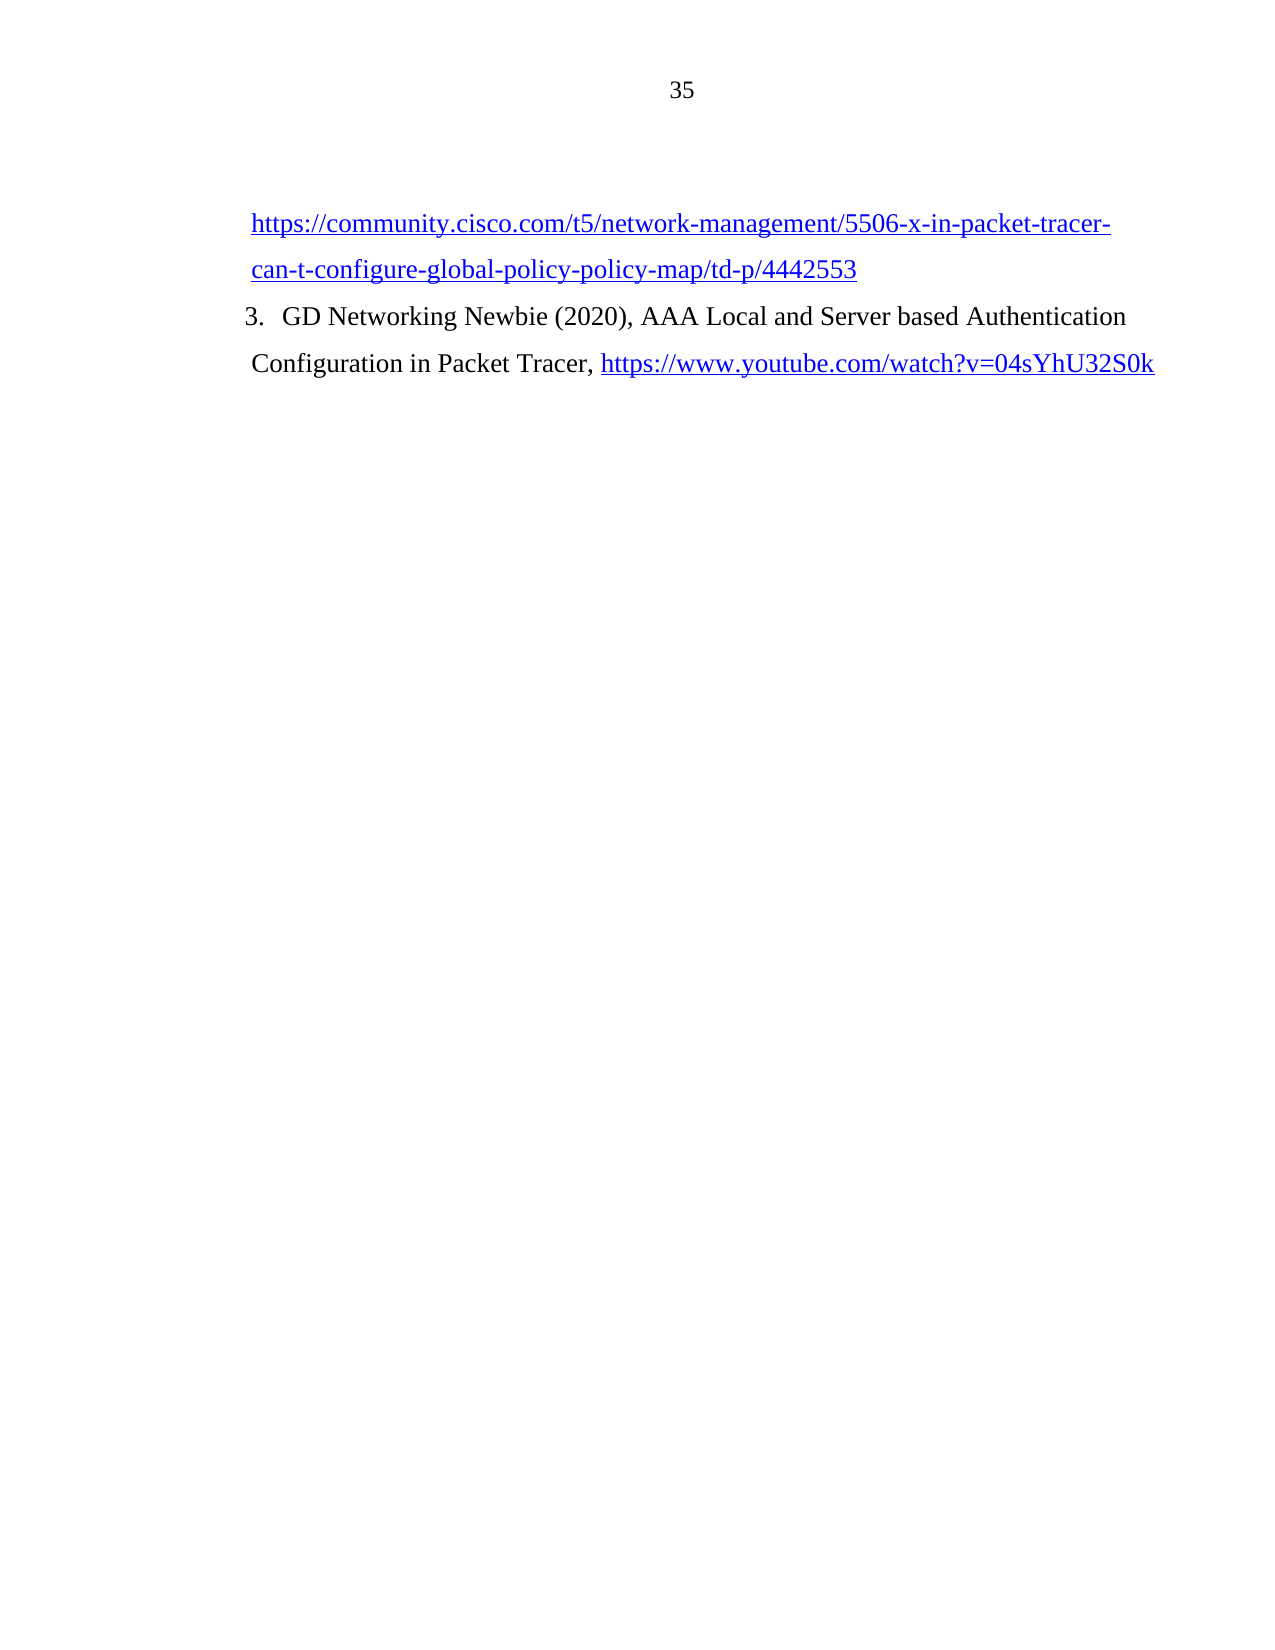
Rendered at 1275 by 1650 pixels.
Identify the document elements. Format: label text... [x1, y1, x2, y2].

list GD Networking Newbie (2020), AAA Local and Server based Authentication Configuration in Packet Tracer, https://www.youtube.com/watch?v=04sYhU32S0k [244, 300, 1157, 378]
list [244, 207, 1157, 284]
